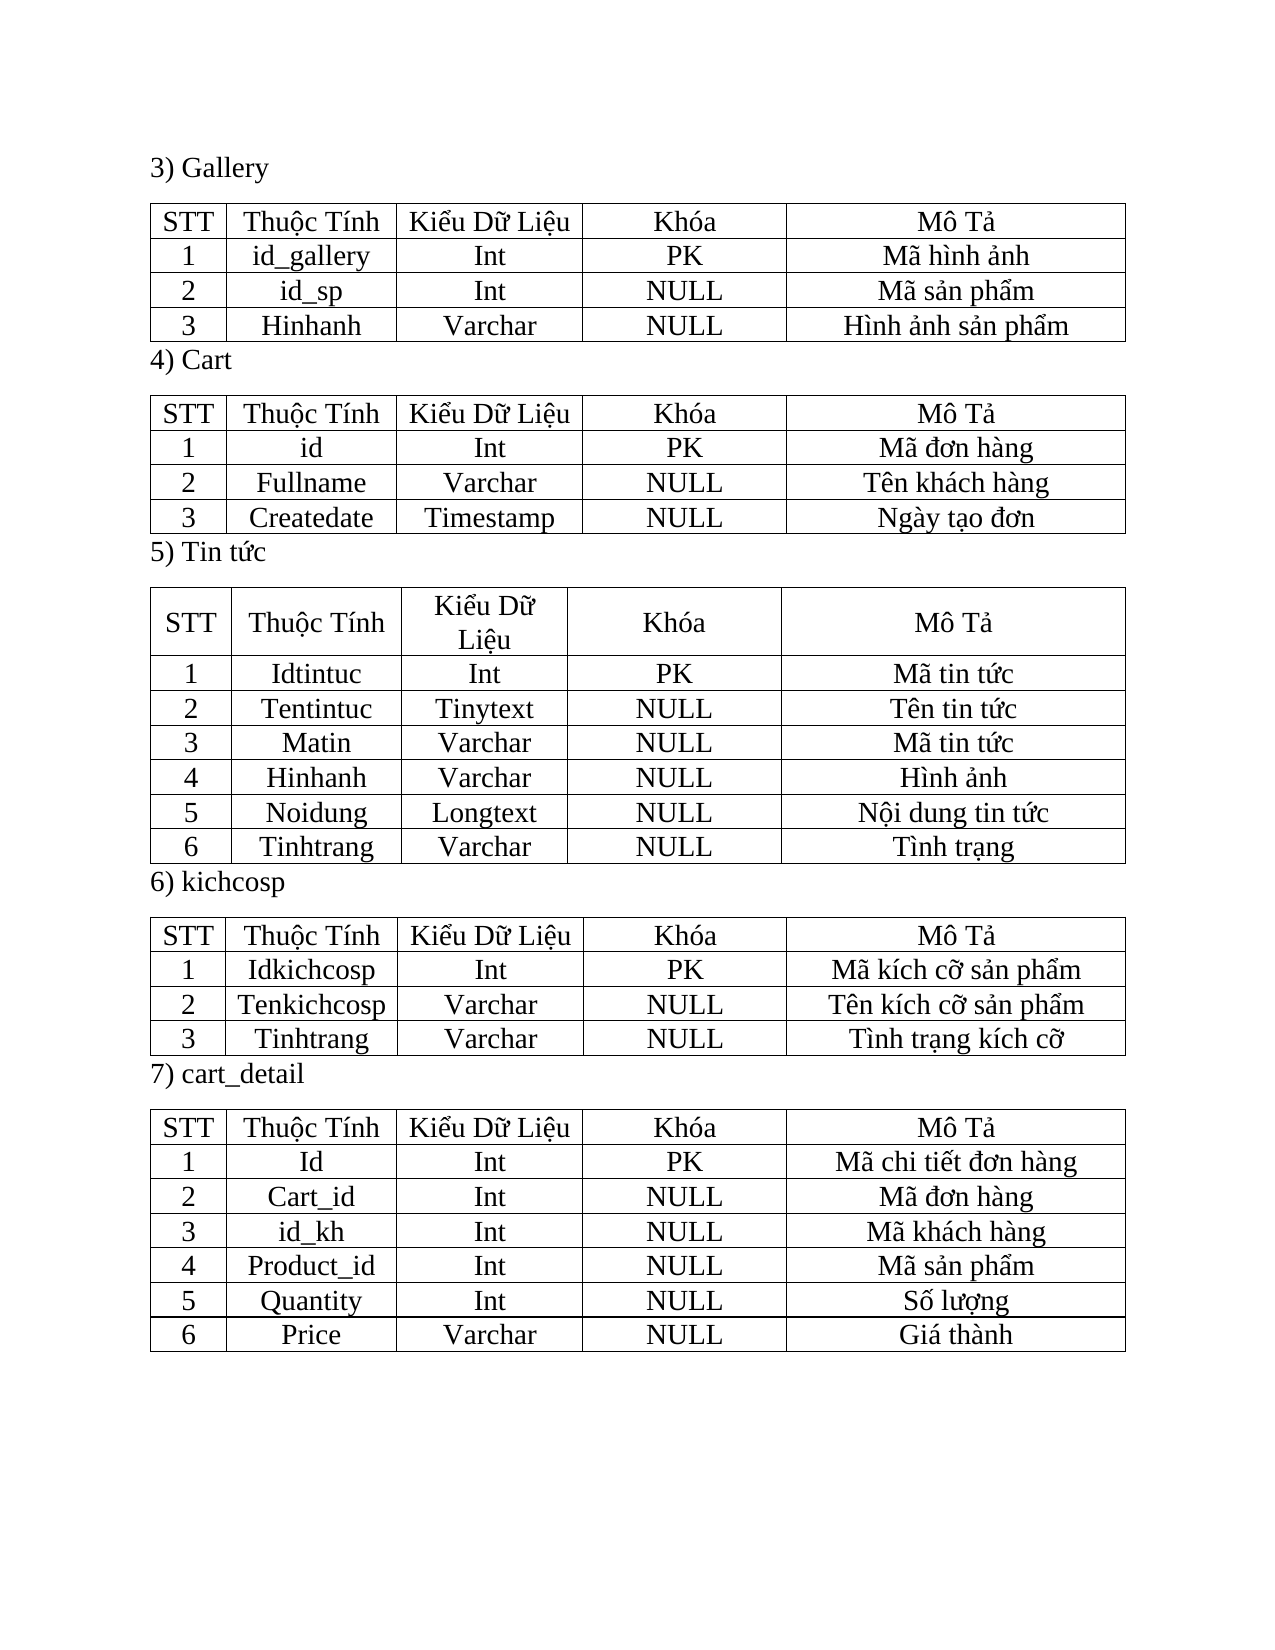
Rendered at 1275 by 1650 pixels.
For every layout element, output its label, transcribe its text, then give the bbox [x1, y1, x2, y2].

table_cell id [227, 431, 396, 464]
table_cell Mã kích cỡ sản phẩm [787, 952, 1125, 986]
table_cell Tinhtrang [226, 1021, 397, 1055]
table_cell NULL [584, 1021, 786, 1055]
table_cell Mã đơn hàng [787, 431, 1125, 464]
table_header Thuộc Tính [226, 918, 397, 951]
table_cell Tinytext [402, 691, 567, 724]
table_cell Varchar [397, 465, 582, 499]
table_cell Varchar [402, 726, 567, 759]
table_cell 2 [151, 465, 226, 499]
table_cell PK [583, 1145, 786, 1178]
table_cell Mã sản phẩm [787, 273, 1125, 307]
table_cell id_sp [227, 273, 396, 307]
table_cell NULL [583, 1214, 786, 1247]
table_cell Noidung [232, 795, 401, 828]
table_cell NULL [583, 500, 786, 533]
table_cell Price [227, 1318, 396, 1351]
table_cell 6 [151, 829, 231, 863]
table_cell Idkichcosp [226, 952, 397, 986]
table_cell 1 [151, 239, 226, 272]
table_header Khóa [583, 396, 786, 429]
table_header Thuộc Tính [227, 204, 396, 237]
table_cell Timestamp [397, 500, 582, 533]
table_header Mô Tả [787, 918, 1125, 951]
table_cell Số lượng [787, 1283, 1125, 1316]
table_header Kiểu Dữ Liệu [402, 588, 567, 655]
table_cell Createdate [227, 500, 396, 533]
text 7) cart_detail [150, 1056, 1125, 1089]
table_cell 5 [151, 1283, 226, 1316]
table_cell Tentintuc [232, 691, 401, 724]
table_cell Tên khách hàng [787, 465, 1125, 499]
table_cell NULL [583, 1248, 786, 1282]
table_header Khóa [584, 918, 786, 951]
table_cell Nội dung tin tức [782, 795, 1125, 828]
table_cell Int [397, 1179, 582, 1213]
table_header STT [151, 1110, 226, 1143]
table_cell 1 [151, 656, 231, 690]
table_header STT [151, 204, 226, 237]
table_cell Tình trạng [782, 829, 1125, 863]
table_cell Int [397, 1145, 582, 1178]
table_cell NULL [583, 1283, 786, 1316]
table_cell NULL [583, 465, 786, 499]
table_cell Mã sản phẩm [787, 1248, 1125, 1282]
table_cell Hinhanh [227, 308, 396, 341]
table_cell Hình ảnh sản phẩm [787, 308, 1125, 341]
table_cell Mã chi tiết đơn hàng [787, 1145, 1125, 1178]
table_cell Tình trạng kích cỡ [787, 1021, 1125, 1055]
table_cell Int [398, 952, 583, 986]
table_cell Int [397, 1214, 582, 1247]
text 6) kichcosp [150, 864, 1125, 897]
table_header Kiểu Dữ Liệu [397, 204, 582, 237]
table_cell Cart_id [227, 1179, 396, 1213]
table_header Khóa [568, 588, 781, 655]
table_cell id_gallery [227, 239, 396, 272]
table_cell Ngày tạo đơn [787, 500, 1125, 533]
table_cell PK [584, 952, 786, 986]
table_cell 5 [151, 795, 231, 828]
table_cell NULL [568, 691, 781, 724]
table_cell Giá thành [787, 1318, 1125, 1351]
table_cell Tên kích cỡ sản phẩm [787, 987, 1125, 1020]
table_cell Id [227, 1145, 396, 1178]
table_cell PK [568, 656, 781, 690]
table_header Thuộc Tính [227, 396, 396, 429]
table_cell Mã tin tức [782, 726, 1125, 759]
table_cell Matin [232, 726, 401, 759]
table_cell Mã khách hàng [787, 1214, 1125, 1247]
table_cell NULL [583, 1179, 786, 1213]
table_cell NULL [568, 726, 781, 759]
table_cell 3 [151, 1214, 226, 1247]
table_cell Varchar [398, 987, 583, 1020]
table_header STT [151, 588, 231, 655]
table_cell Varchar [402, 829, 567, 863]
table_cell NULL [568, 829, 781, 863]
table_header Khóa [583, 1110, 786, 1143]
table_cell Tên tin tức [782, 691, 1125, 724]
table_header STT [151, 918, 225, 951]
table_cell Tenkichcosp [226, 987, 397, 1020]
table_cell 6 [151, 1318, 226, 1351]
table_cell 4 [151, 760, 231, 794]
table_cell Hinhanh [232, 760, 401, 794]
table_header Kiểu Dữ Liệu [397, 396, 582, 429]
table_cell NULL [568, 760, 781, 794]
table_header Kiểu Dữ Liệu [397, 1110, 582, 1143]
table_cell Int [402, 656, 567, 690]
table_cell Longtext [402, 795, 567, 828]
table_header Mô Tả [787, 204, 1125, 237]
table_cell Quantity [227, 1283, 396, 1316]
table_cell Varchar [402, 760, 567, 794]
table_cell Int [397, 1248, 582, 1282]
table_header Kiểu Dữ Liệu [398, 918, 583, 951]
table_cell 4 [151, 1248, 226, 1282]
table_cell Varchar [397, 1318, 582, 1351]
table_header Thuộc Tính [227, 1110, 396, 1143]
table_cell 1 [151, 431, 226, 464]
table_cell Mã hình ảnh [787, 239, 1125, 272]
table_cell Int [397, 273, 582, 307]
table_cell Varchar [398, 1021, 583, 1055]
table_cell NULL [568, 795, 781, 828]
table_cell NULL [583, 308, 786, 341]
table_cell NULL [583, 1318, 786, 1351]
table_cell Idtintuc [232, 656, 401, 690]
table_cell 1 [151, 1145, 226, 1178]
table_header Thuộc Tính [232, 588, 401, 655]
table_cell PK [583, 239, 786, 272]
table_cell Int [397, 431, 582, 464]
table_header Mô Tả [782, 588, 1125, 655]
text 5) Tin tức [150, 534, 1125, 568]
table_cell PK [583, 431, 786, 464]
table_cell 3 [151, 308, 226, 341]
table_cell 1 [151, 952, 225, 986]
table_header Mô Tả [787, 1110, 1125, 1143]
table_cell Tinhtrang [232, 829, 401, 863]
text 3) Gallery [150, 150, 1125, 183]
table_cell Mã tin tức [782, 656, 1125, 690]
table_cell Fullname [227, 465, 396, 499]
table_cell 2 [151, 987, 225, 1020]
table_cell Varchar [397, 308, 582, 341]
table_cell Product_id [227, 1248, 396, 1282]
table_cell NULL [583, 273, 786, 307]
table_cell NULL [584, 987, 786, 1020]
table_header Khóa [583, 204, 786, 237]
table_cell 3 [151, 500, 226, 533]
table_cell 2 [151, 691, 231, 724]
table_cell 2 [151, 1179, 226, 1213]
table_cell 3 [151, 726, 231, 759]
table_cell id_kh [227, 1214, 396, 1247]
text 4) Cart [150, 342, 1125, 376]
table_cell 3 [151, 1021, 225, 1055]
table_cell 2 [151, 273, 226, 307]
table_cell Int [397, 1283, 582, 1316]
table_cell Int [397, 239, 582, 272]
table_header STT [151, 396, 226, 429]
table_cell Mã đơn hàng [787, 1179, 1125, 1213]
table_header Mô Tả [787, 396, 1125, 429]
table_cell Hình ảnh [782, 760, 1125, 794]
